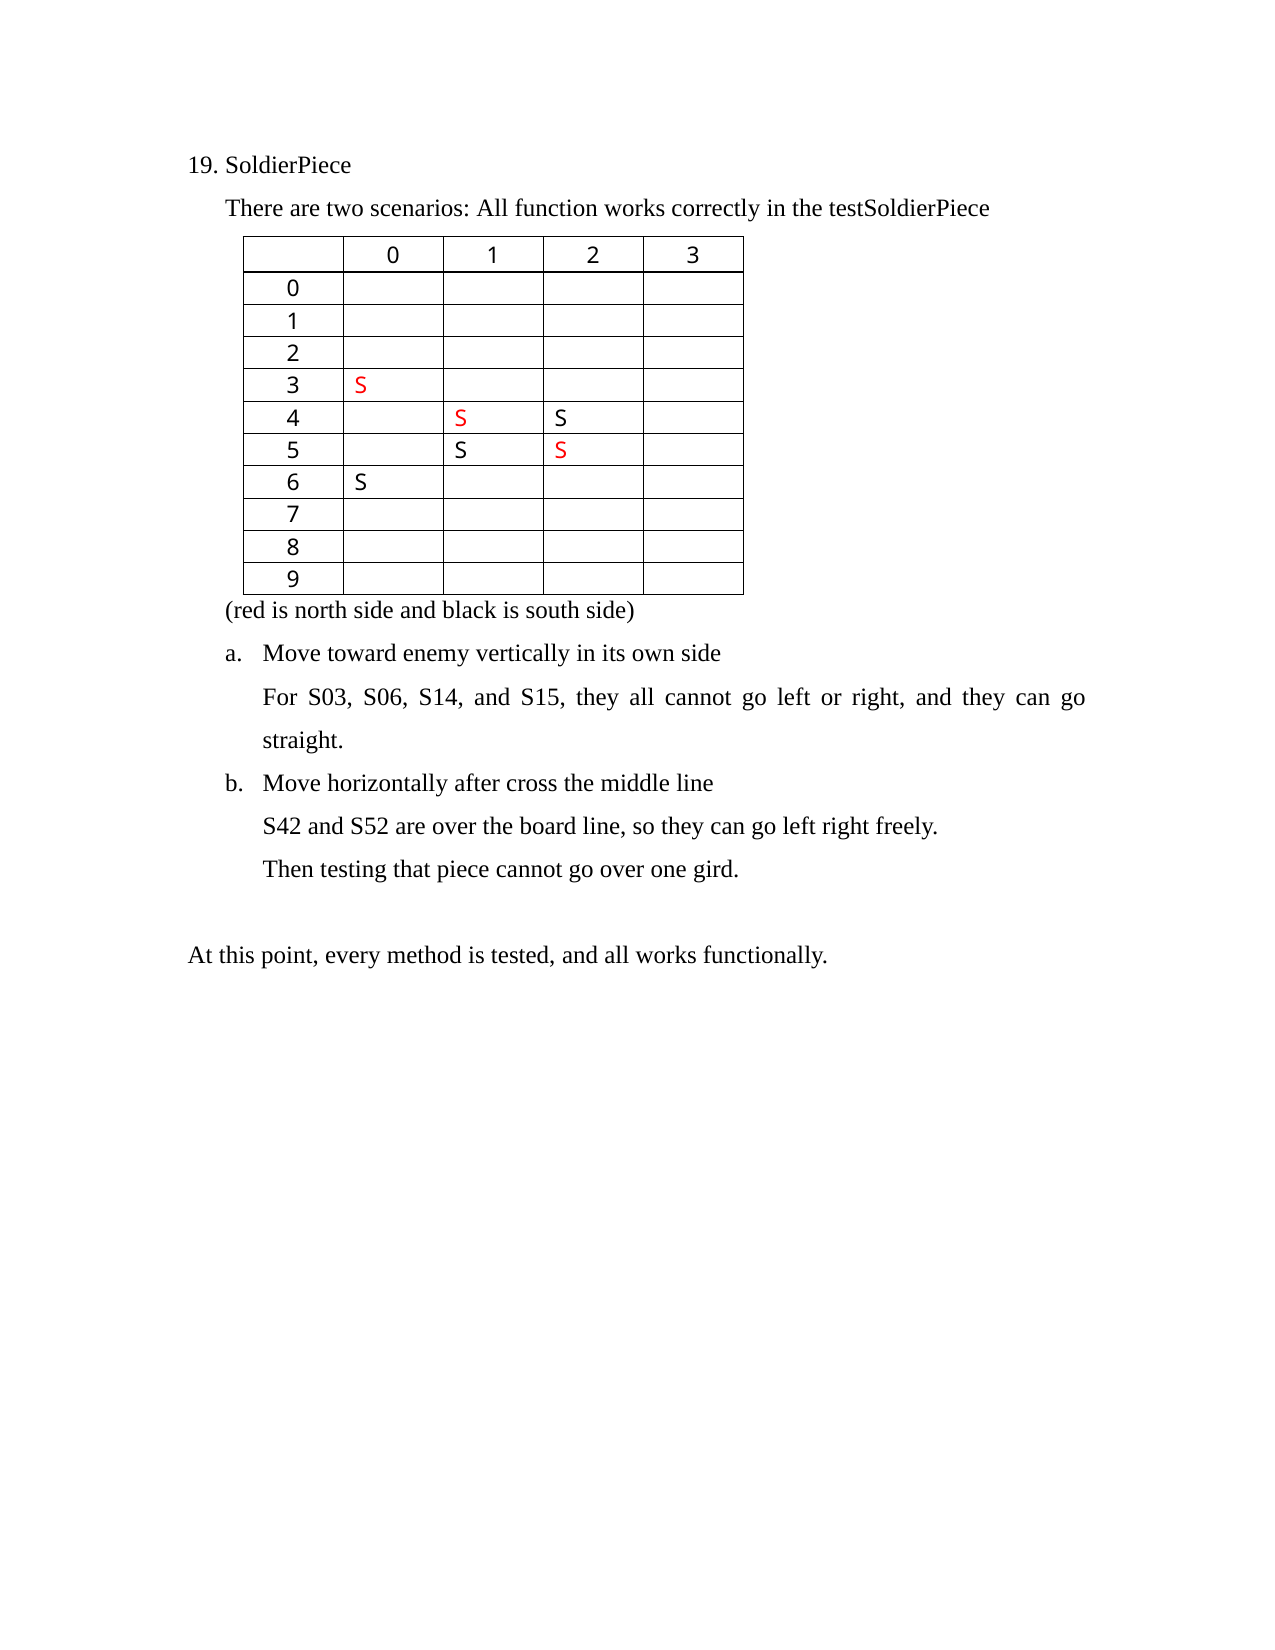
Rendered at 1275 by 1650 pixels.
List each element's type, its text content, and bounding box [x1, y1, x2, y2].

table_header 3 [644, 237, 743, 271]
table_cell [544, 337, 643, 368]
list There are two scenarios: All function works correctly in the testSoldierPiece [225, 193, 1087, 222]
table_cell [544, 273, 643, 304]
table_cell 0 [244, 273, 343, 304]
table_cell 6 [244, 466, 343, 497]
table_cell 2 [244, 337, 343, 368]
table_cell S [444, 402, 543, 433]
table_cell 3 [244, 369, 343, 401]
table_cell [644, 531, 743, 562]
table_cell [544, 369, 643, 401]
table_cell [344, 434, 443, 465]
table_cell [444, 531, 543, 562]
table_cell 1 [244, 305, 343, 336]
table_cell [344, 499, 443, 530]
table_cell [344, 273, 443, 304]
table_cell [644, 434, 743, 465]
list (red is north side and black is south side) [225, 595, 1087, 624]
table_header [244, 237, 343, 271]
table_cell S [344, 369, 443, 401]
table_cell [344, 402, 443, 433]
list Move horizontally after cross the middle line [225, 768, 1087, 797]
table_cell [644, 499, 743, 530]
table_cell 4 [244, 402, 343, 433]
table_cell [644, 369, 743, 401]
table_cell [444, 466, 543, 497]
table_cell [644, 305, 743, 336]
table_header 2 [544, 237, 643, 271]
table_cell [344, 305, 443, 336]
table_cell [644, 337, 743, 368]
table_cell [344, 337, 443, 368]
table_cell S [544, 434, 643, 465]
table_cell S [344, 466, 443, 497]
table_cell [444, 369, 543, 401]
table_cell [644, 563, 743, 594]
list For S03, S06, S14, and S15, they all cannot go left or right, and they can go straight. [262, 682, 1087, 753]
table_cell [444, 337, 543, 368]
table_cell 9 [244, 563, 343, 594]
list SoldierPiece [187, 150, 1087, 179]
table_cell [544, 531, 643, 562]
table_header 1 [444, 237, 543, 271]
table_cell [544, 563, 643, 594]
table_cell [444, 273, 543, 304]
list S42 and S52 are over the board line, so they can go left right freely. [262, 811, 1087, 840]
table_cell [644, 273, 743, 304]
table_cell [444, 499, 543, 530]
table_cell S [444, 434, 543, 465]
table_cell [444, 563, 543, 594]
table_cell [644, 402, 743, 433]
table_header 0 [344, 237, 443, 271]
text At this point, every method is tested, and all works functionally. [187, 940, 1087, 969]
table_cell 7 [244, 499, 343, 530]
table_cell [544, 305, 643, 336]
table_cell 8 [244, 531, 343, 562]
table_cell [344, 531, 443, 562]
table_cell [444, 305, 543, 336]
table_cell [344, 563, 443, 594]
table_cell [544, 466, 643, 497]
table_cell [644, 466, 743, 497]
table_cell 5 [244, 434, 343, 465]
table_cell [544, 499, 643, 530]
list Then testing that piece cannot go over one gird. [262, 854, 1087, 883]
list Move toward enemy vertically in its own side [225, 638, 1087, 667]
table_cell S [544, 402, 643, 433]
